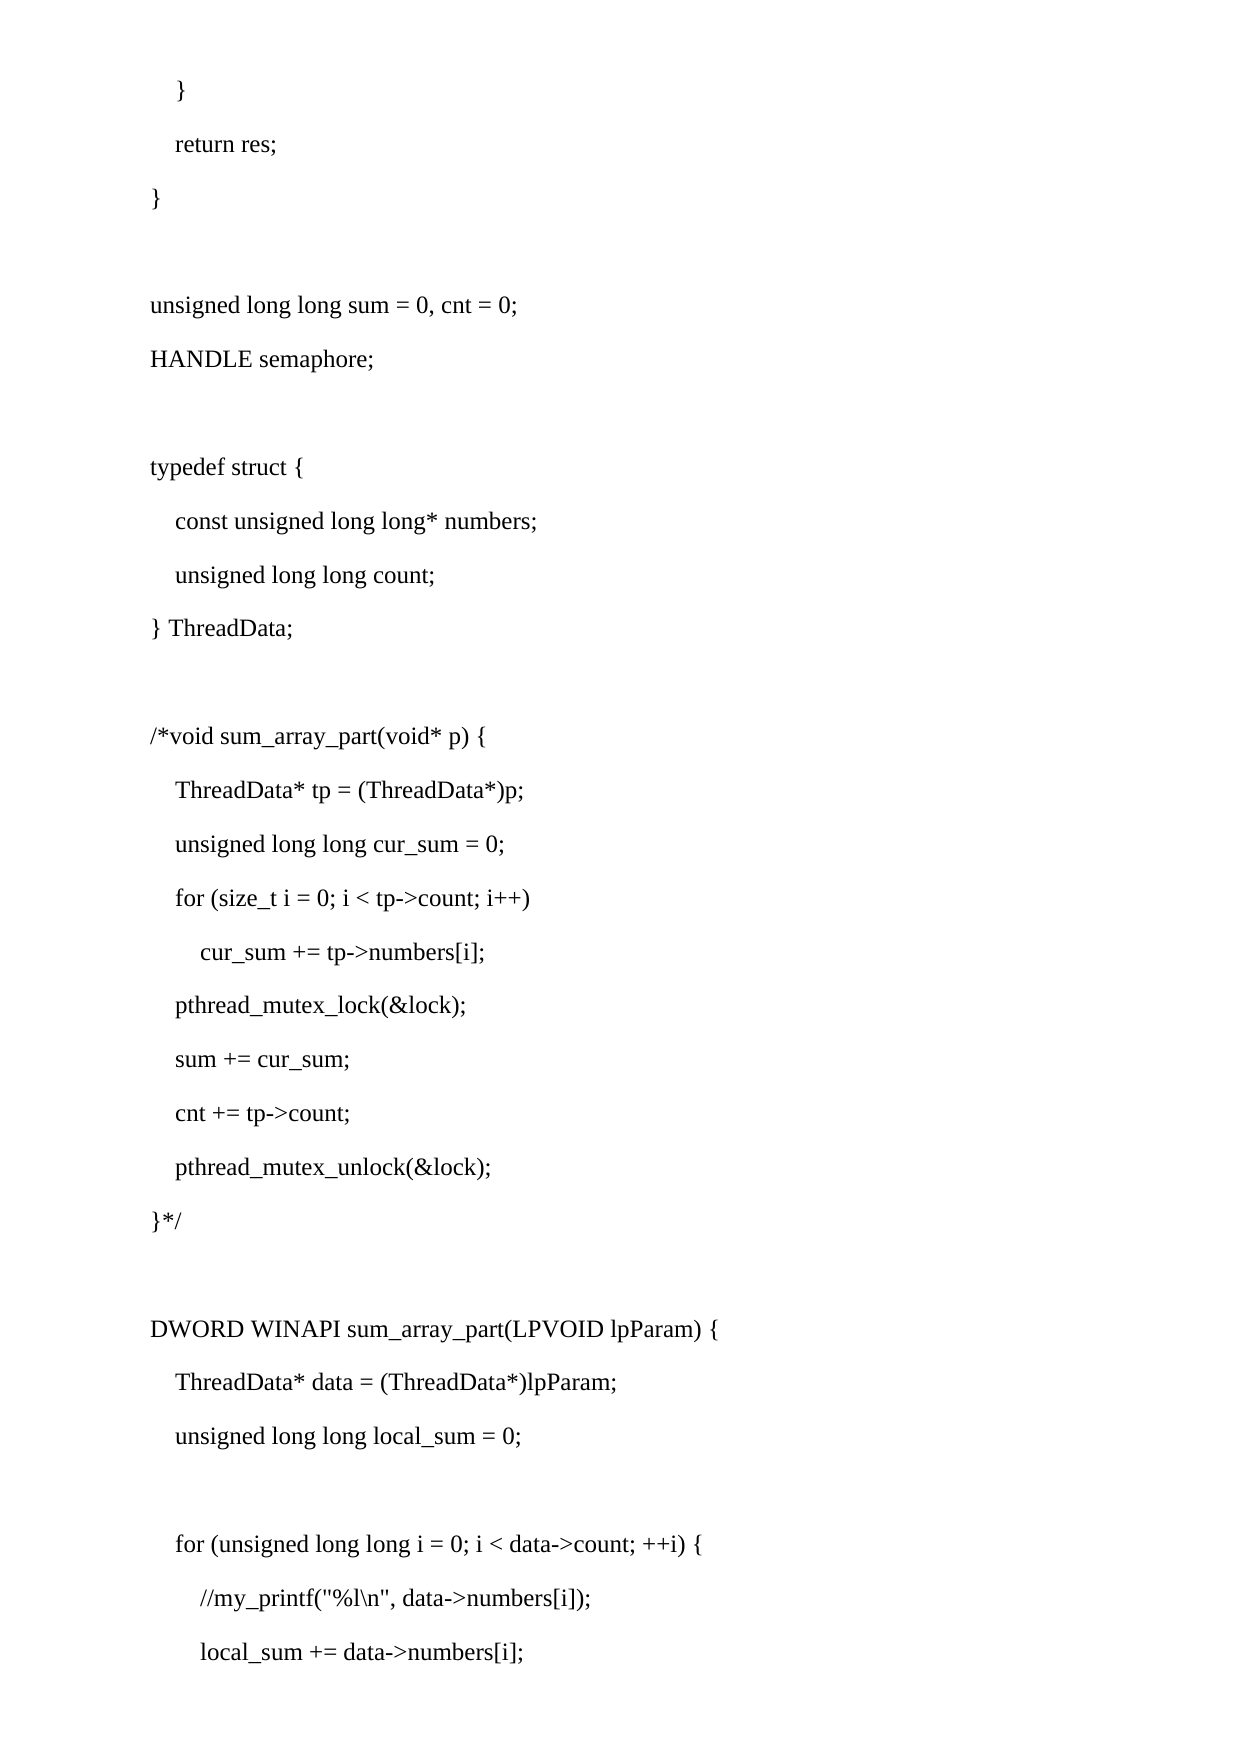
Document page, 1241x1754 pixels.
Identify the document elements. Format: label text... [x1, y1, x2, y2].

text HANDLE semaphore; [150, 344, 1147, 373]
text pthread_mutex_unlock(&lock); [150, 1152, 1147, 1181]
text } [150, 75, 1147, 104]
text unsigned long long local_sum = 0; [150, 1421, 1147, 1450]
text pthread_mutex_lock(&lock); [150, 991, 1147, 1019]
text cnt += tp->count; [150, 1098, 1147, 1127]
text unsigned long long cur_sum = 0; [150, 829, 1147, 858]
text for (size_t i = 0; i < tp->count; i++) [150, 883, 1147, 912]
text } ThreadData; [150, 613, 1147, 642]
text local_sum += data->numbers[i]; [150, 1637, 1147, 1666]
text unsigned long long count; [150, 560, 1147, 588]
text ThreadData* data = (ThreadData*)lpParam; [150, 1367, 1147, 1396]
text }*/ [150, 1206, 1147, 1235]
text for (unsigned long long i = 0; i < data->count; ++i) { [150, 1529, 1147, 1558]
text //my_printf("%l\n", data->numbers[i]); [150, 1583, 1147, 1612]
text cur_sum += tp->numbers[i]; [150, 937, 1147, 965]
text /*void sum_array_part(void* p) { [150, 721, 1147, 750]
text sum += cur_sum; [150, 1044, 1147, 1073]
text const unsigned long long* numbers; [150, 506, 1147, 534]
text unsigned long long sum = 0, cnt = 0; [150, 290, 1147, 319]
text } [150, 183, 1147, 211]
text typedef struct { [150, 452, 1147, 481]
text ThreadData* tp = (ThreadData*)p; [150, 775, 1147, 804]
text return res; [150, 129, 1147, 158]
text DWORD WINAPI sum_array_part(LPVOID lpParam) { [150, 1314, 1147, 1342]
